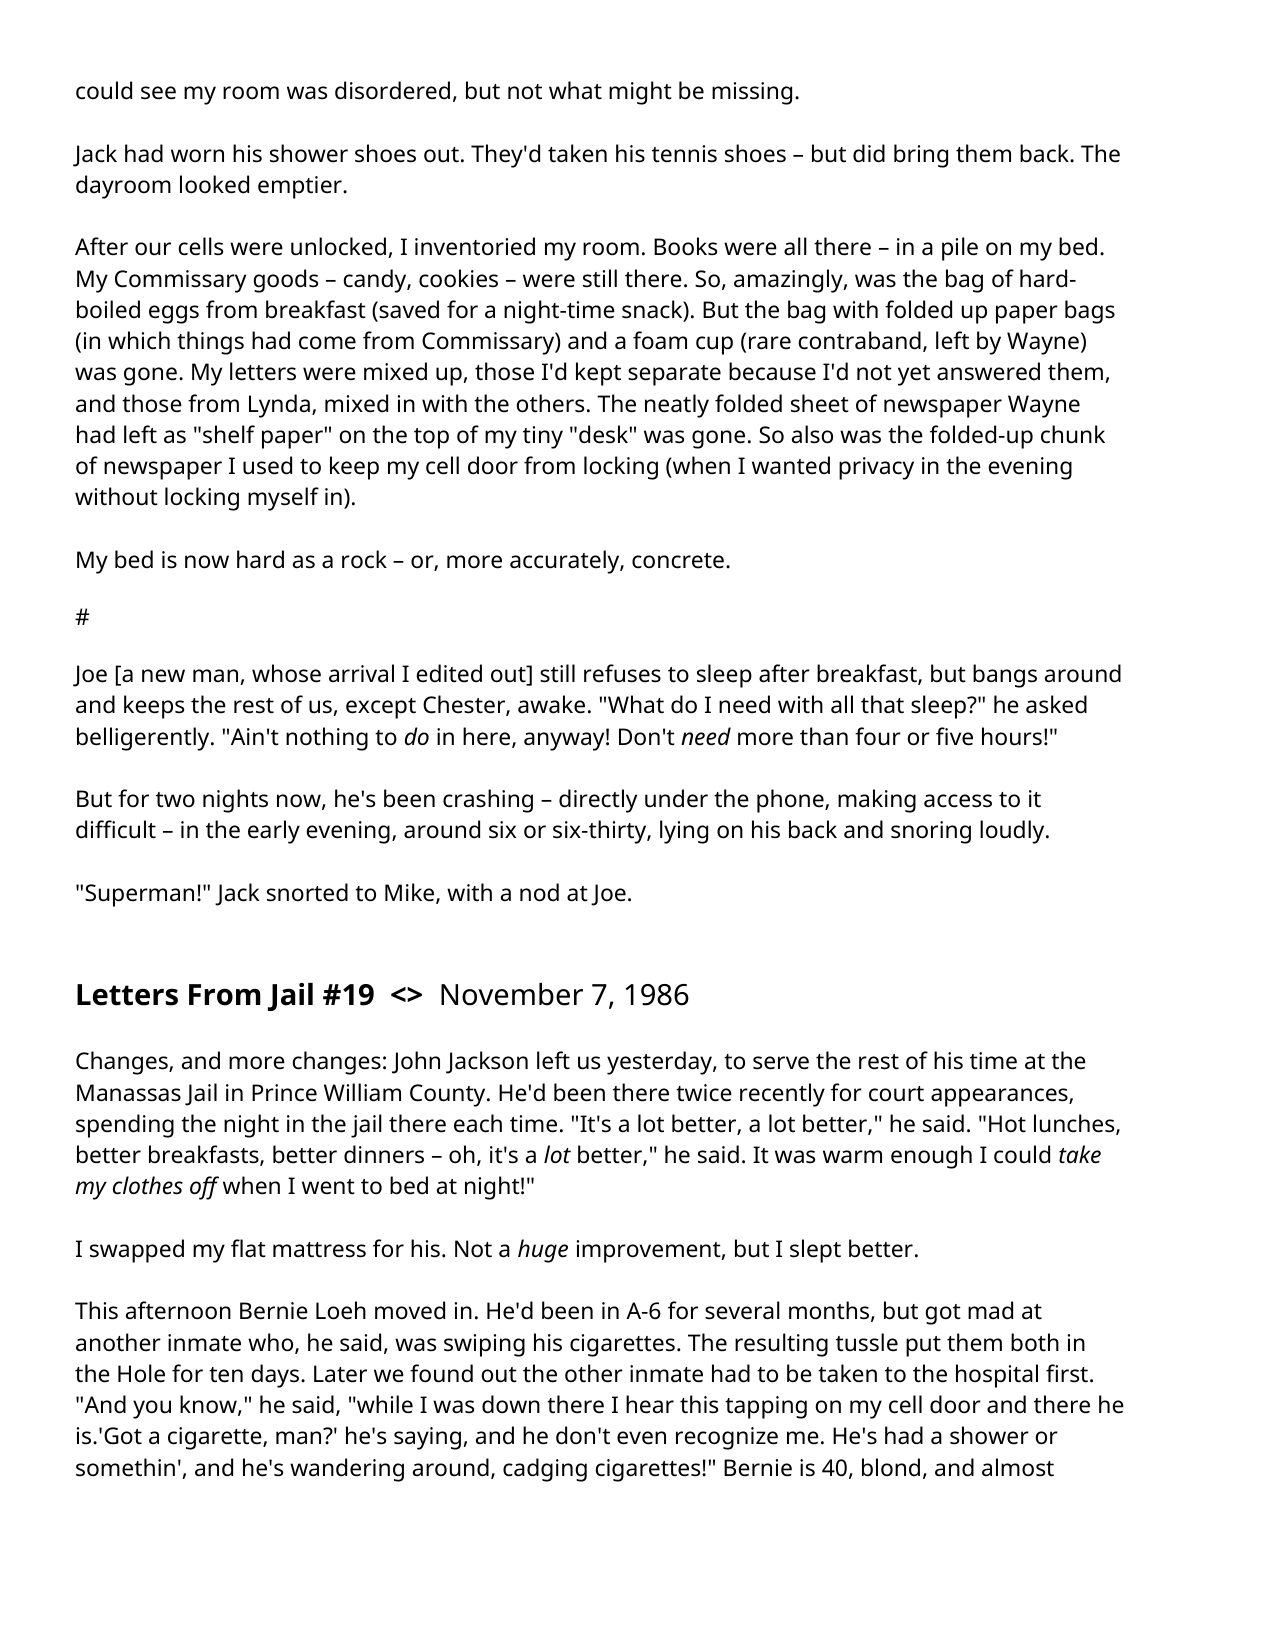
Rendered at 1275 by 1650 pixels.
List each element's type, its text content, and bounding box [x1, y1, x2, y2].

text I swapped my flat mattress for his. Not a huge improvement, but I slept better. [75, 1233, 1125, 1264]
text My bed is now hard as a rock – or, more accurately, concrete. [75, 544, 1125, 575]
text Changes, and more changes: John Jackson left us yesterday, to serve the rest of his time at the Manassas Jail in Prince William County. He'd been there twice recently for court appearances, spending the night in the jail there each time. "It's a lot better, a lot better," he said. "Hot lunches, better breakfasts, better dinners – oh, it's a lot better," he said. It was warm enough I could take my clothes off when I went to bed at night!" [75, 1045, 1125, 1202]
text After our cells were unlocked, I inventoried my room. Books were all there – in a pile on my bed. My Commissary goods – candy, cookies – were still there. So, amazingly, was the bag of hard-boiled eggs from breakfast (saved for a night-time snack). But the bag with folded up paper bags (in which things had come from Commissary) and a foam cup (rare contraband, left by Wayne) was gone. My letters were mixed up, those I'd kept separate because I'd not yet answered them, and those from Lynda, mixed in with the others. The neatly folded sheet of newspaper Wayne had left as "shelf paper" on the top of my tiny "desk" was gone. So also was the folded-up chunk of newspaper I used to keep my cell door from locking (when I wanted privacy in the evening without locking myself in). [75, 231, 1125, 512]
text But for two nights now, he's been crashing – directly under the phone, making access to it difficult – in the early evening, around six or six-thirty, lying on his back and snoring loudly. [75, 783, 1125, 846]
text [75, 1295, 1125, 1483]
text # [75, 601, 1125, 632]
subtitle Letters From Jail #19 <> November 7, 1986 [75, 974, 1125, 1014]
text "Superman!" Jack snorted to Mike, with a nod at Joe. [75, 877, 1125, 908]
text Jack had worn his shower shoes out. They'd taken his tennis shoes – but did bring them back. The dayroom looked emptier. [75, 137, 1125, 200]
text Joe [a new man, whose arrival I edited out] still refuses to sleep after breakfast, but bangs around and keeps the rest of us, except Chester, awake. "What do I need with all that sleep?" he asked belligerently. "Ain't nothing to do in here, anyway! Don't need more than four or five hours!" [75, 658, 1125, 752]
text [75, 75, 1125, 106]
